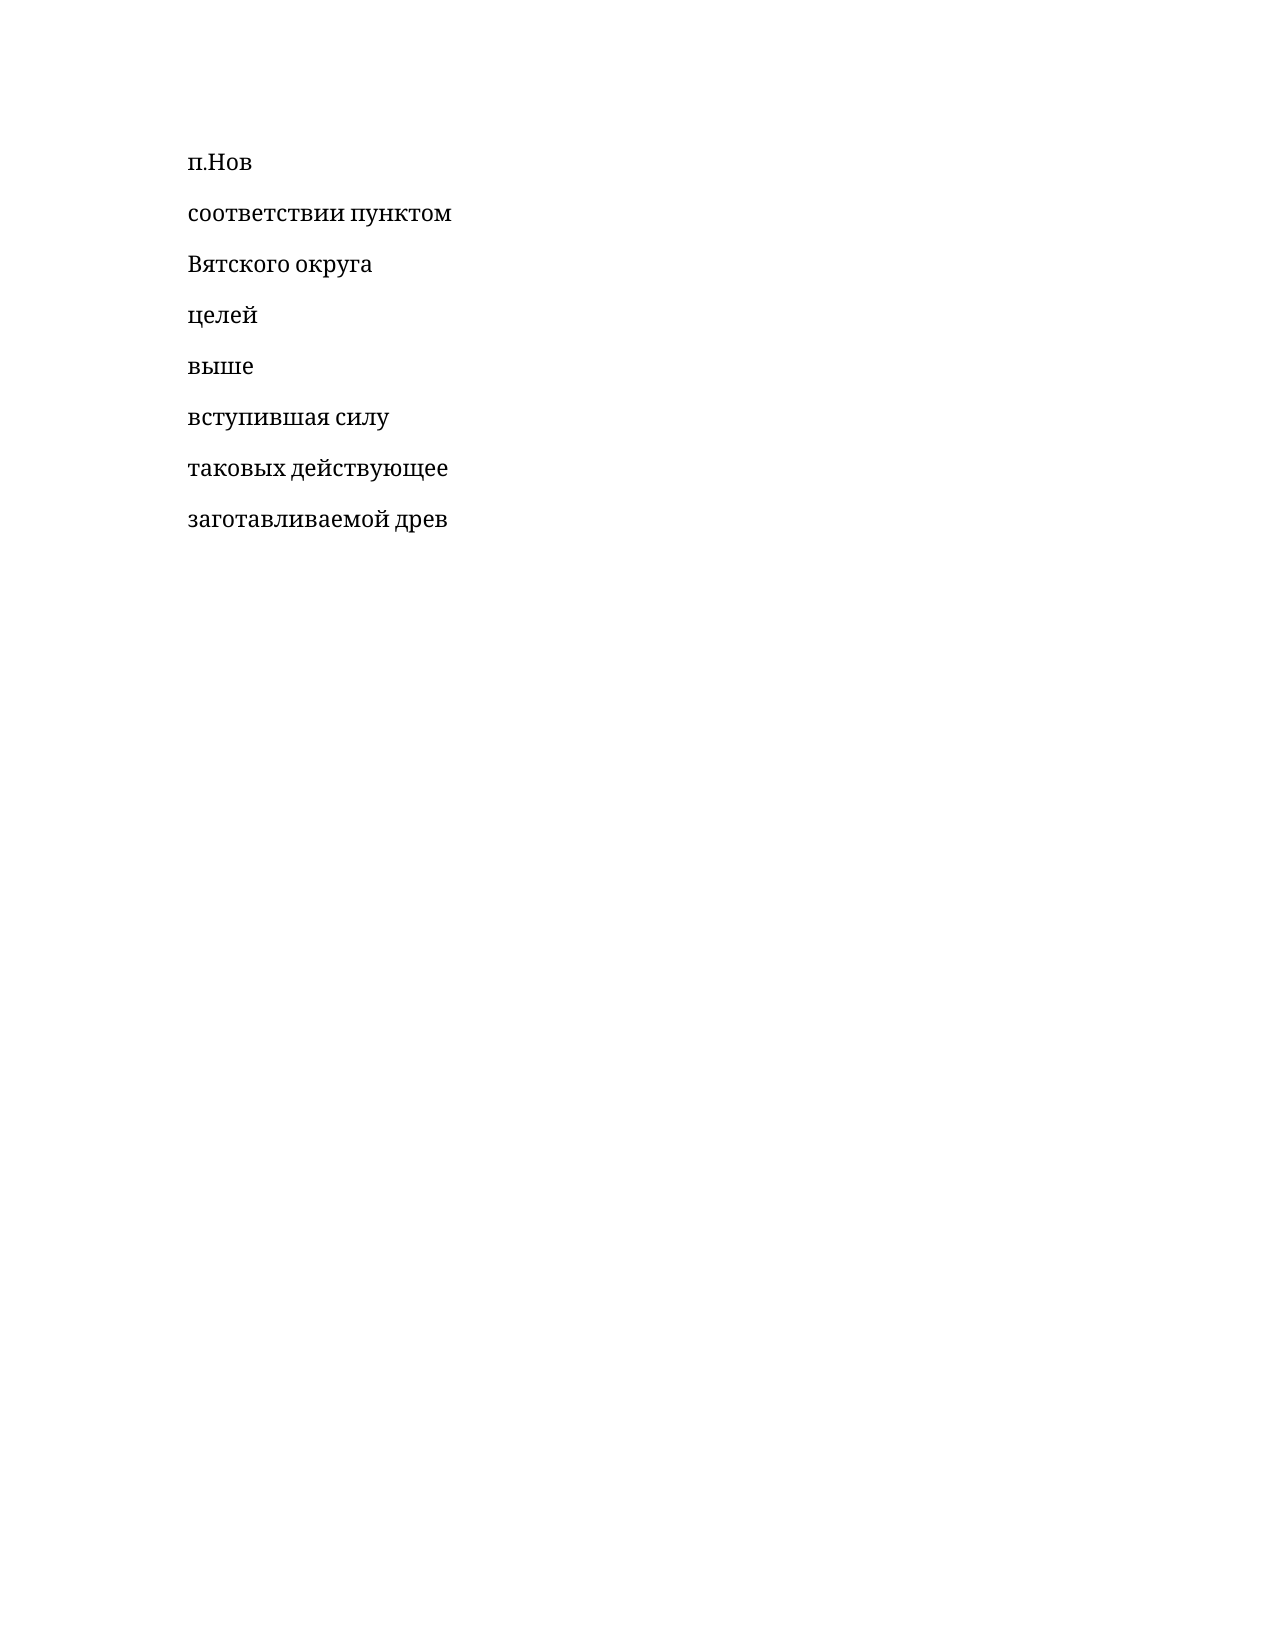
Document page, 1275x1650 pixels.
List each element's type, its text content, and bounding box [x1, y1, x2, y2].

text соответствии пунктом [187, 201, 1087, 227]
text таковых действующее [187, 456, 1087, 483]
text выше [187, 354, 1087, 381]
text заготавливаемой древ [187, 507, 1087, 534]
text целей [187, 303, 1087, 329]
text вступившая силу [187, 405, 1087, 432]
text Вятского округа [187, 252, 1087, 278]
text п.Нов [187, 150, 1087, 176]
